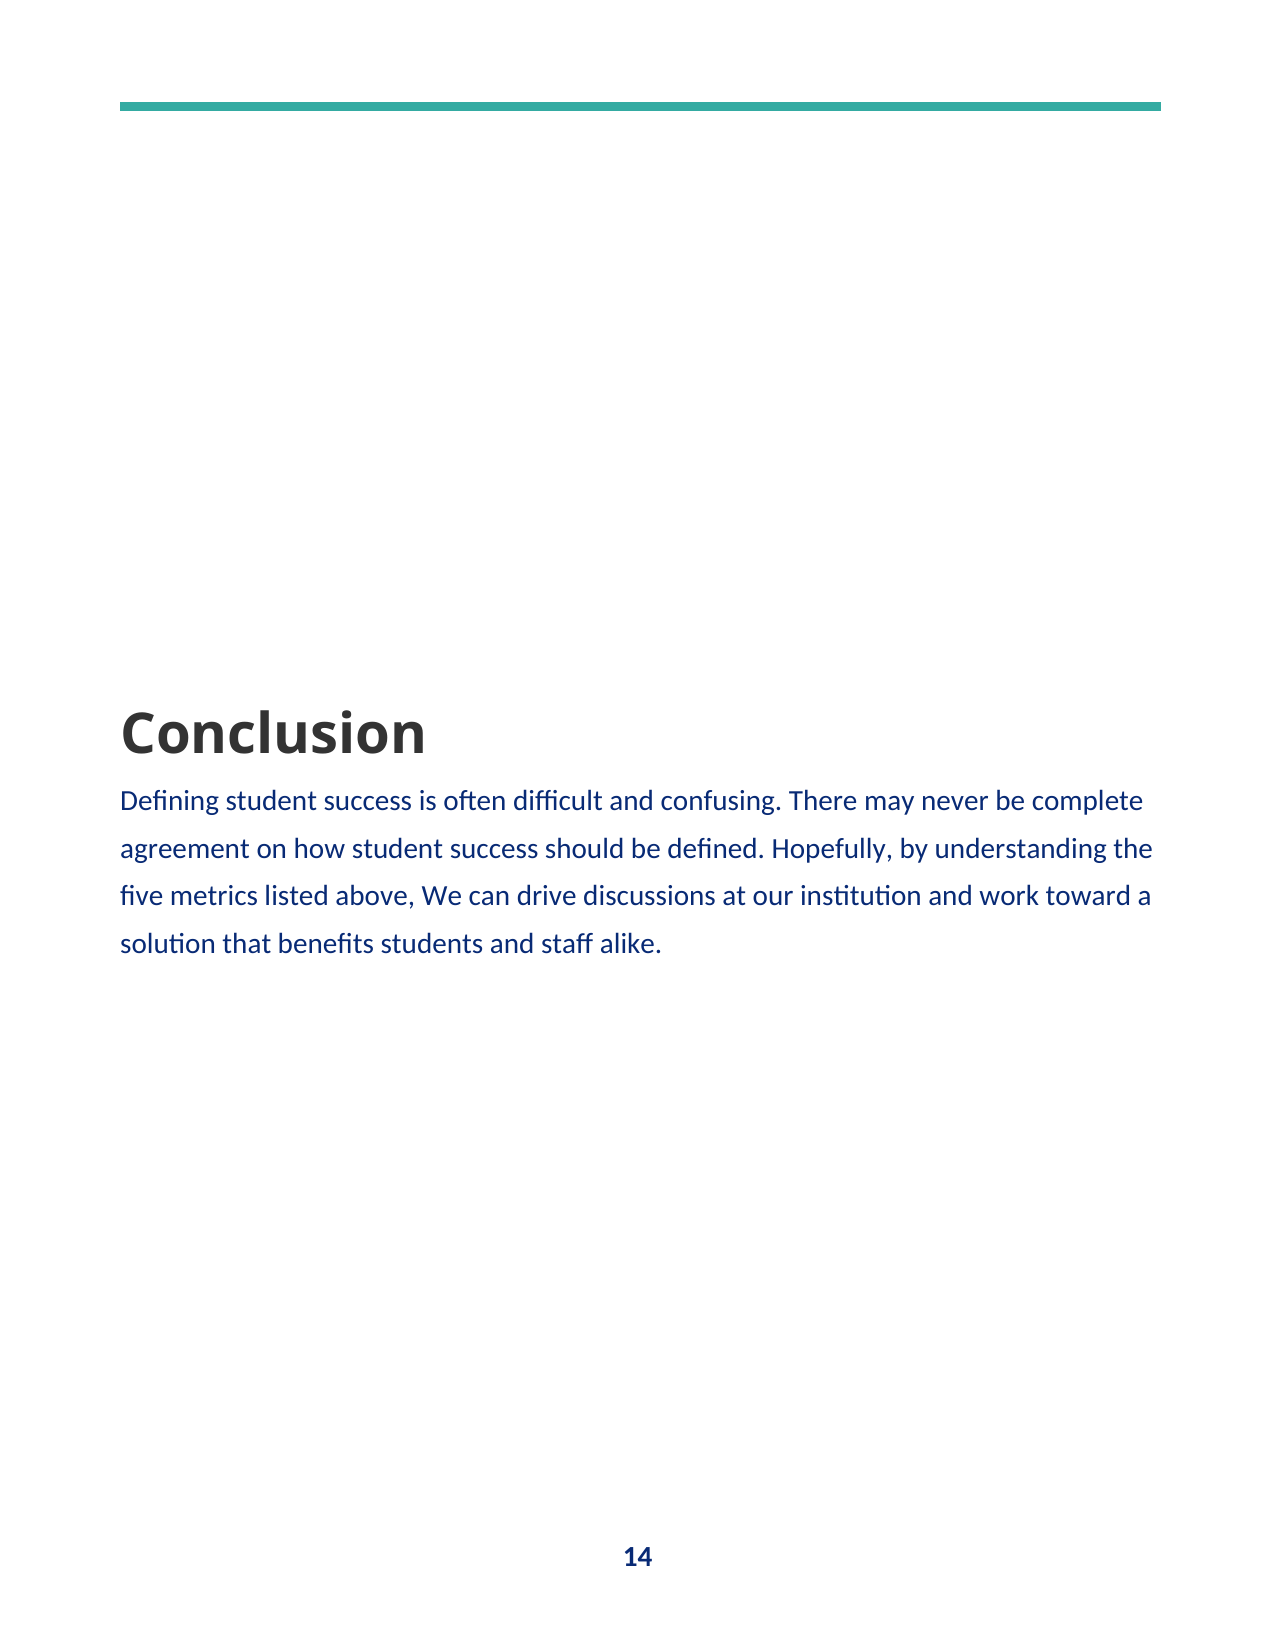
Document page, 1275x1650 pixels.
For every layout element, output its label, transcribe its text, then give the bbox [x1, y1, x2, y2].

text Defining student success is often difficult and confusing. There may never be complete agreement on how student success should be defined. Hopefully, by understanding the five metrics listed above, We can drive discussions at our institution and work toward a solution that benefits students and staff alike. [120, 770, 1155, 960]
subtitle Conclusion [120, 694, 1155, 770]
